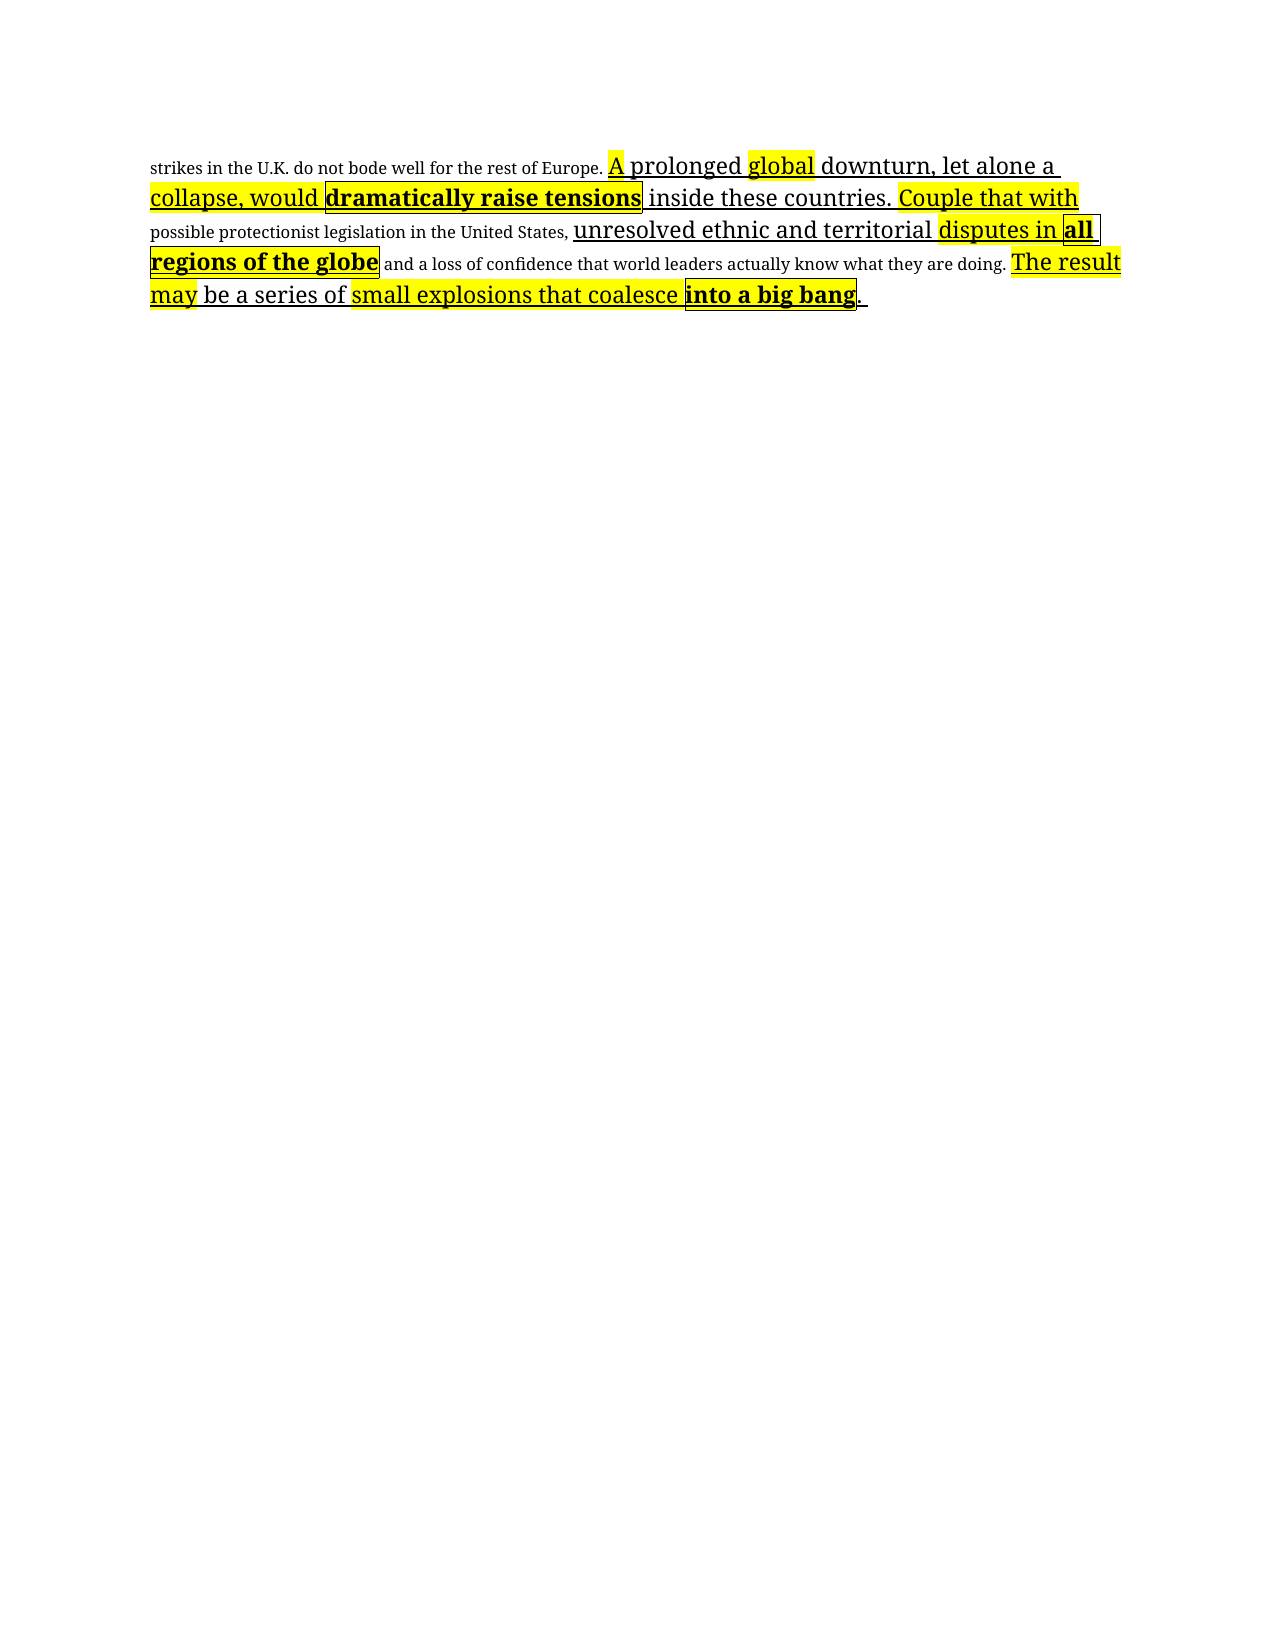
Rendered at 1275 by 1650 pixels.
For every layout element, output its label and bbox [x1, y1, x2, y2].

text [150, 150, 1125, 310]
